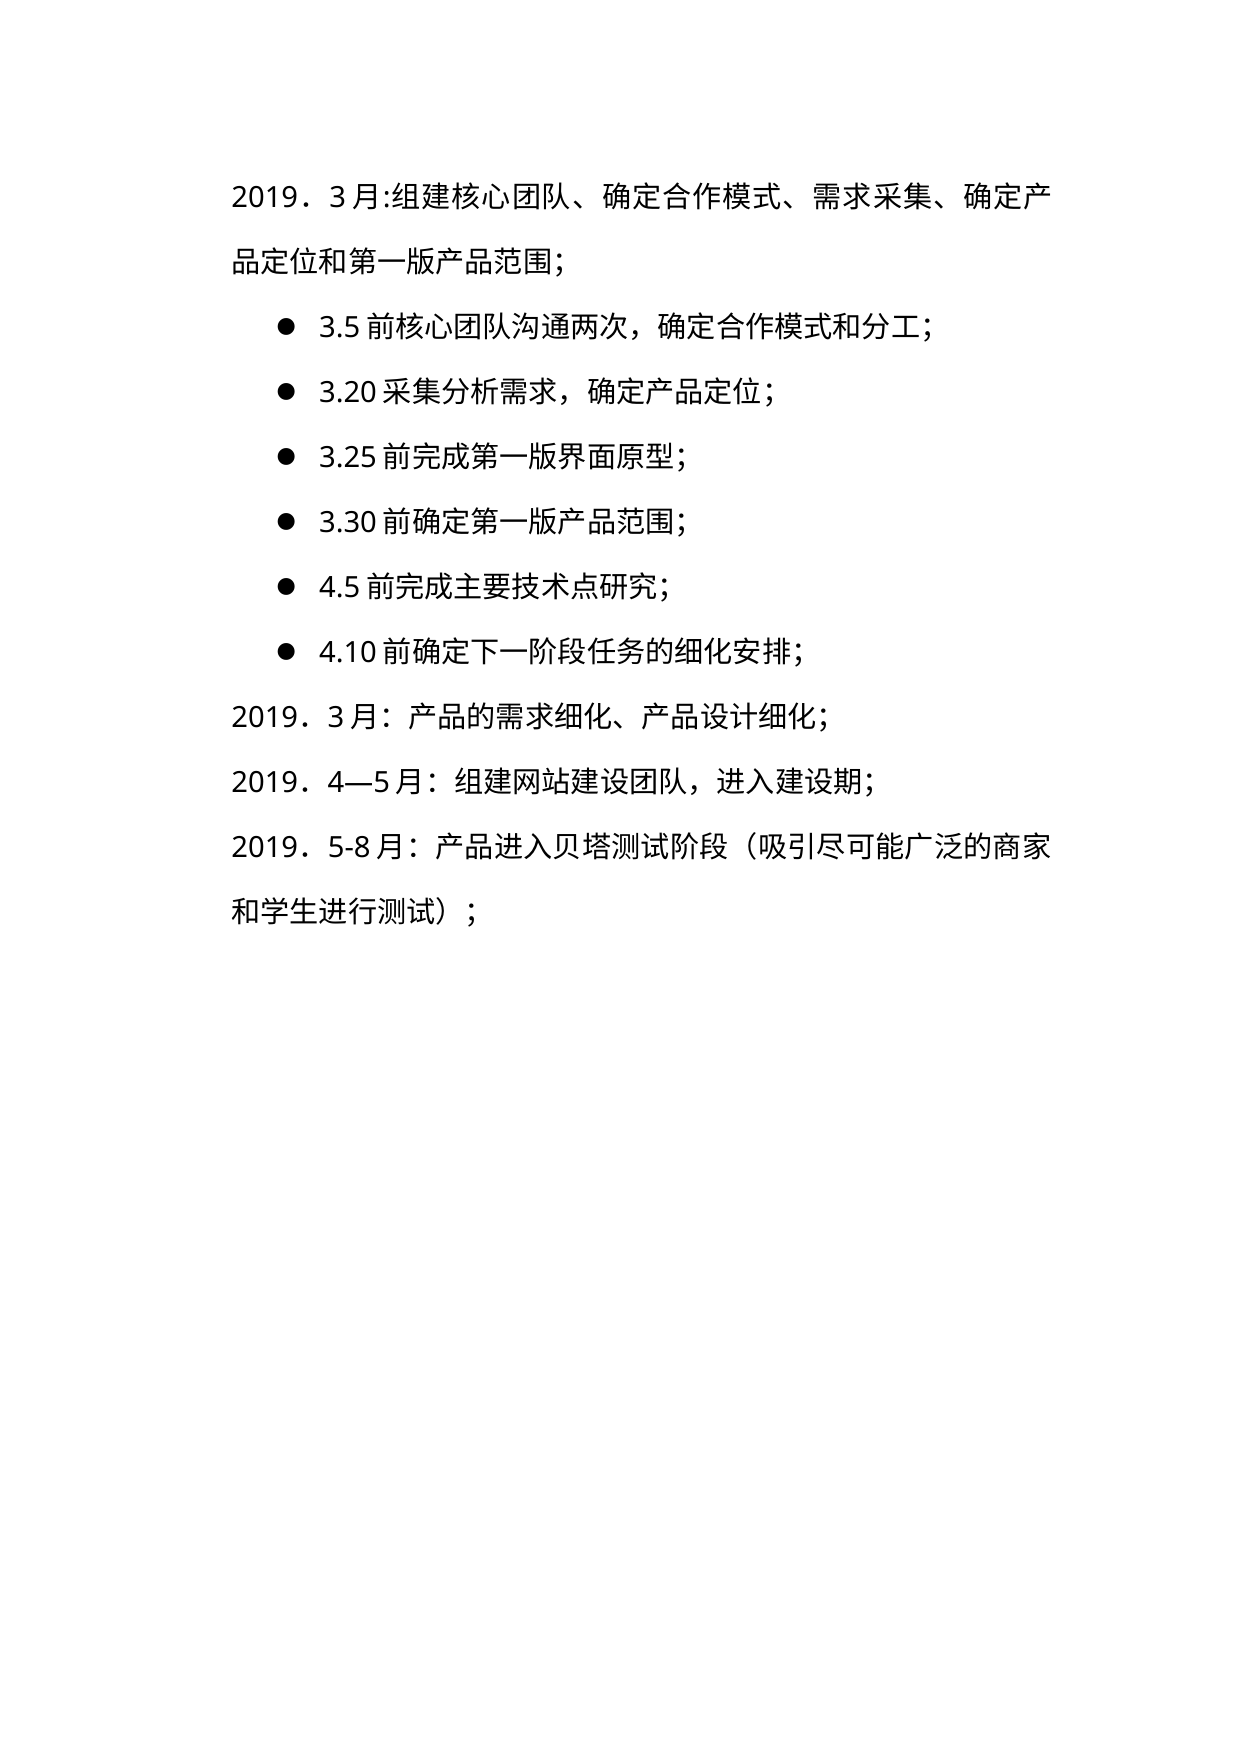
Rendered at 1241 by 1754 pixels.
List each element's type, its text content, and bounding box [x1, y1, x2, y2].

text 2019．3月:组建核心团队、确定合作模式、需求采集、确定产品定位和第一版产品范围； [231, 162, 1053, 292]
list 3.5前核心团队沟通两次，确定合作模式和分工； [275, 292, 1053, 357]
list 3.25前完成第一版界面原型； [275, 422, 1053, 487]
list 4.5前完成主要技术点研究； [275, 552, 1053, 617]
text 2019．5-8月：产品进入贝塔测试阶段（吸引尽可能广泛的商家和学生进行测试）； [231, 812, 1053, 942]
text 2019．3月：产品的需求细化、产品设计细化； [187, 682, 1053, 747]
list 3.20采集分析需求，确定产品定位； [275, 357, 1053, 422]
list 3.30前确定第一版产品范围； [275, 487, 1053, 552]
list 4.10前确定下一阶段任务的细化安排； [275, 617, 1053, 682]
text 2019．4—5月：组建网站建设团队，进入建设期； [231, 747, 1053, 812]
